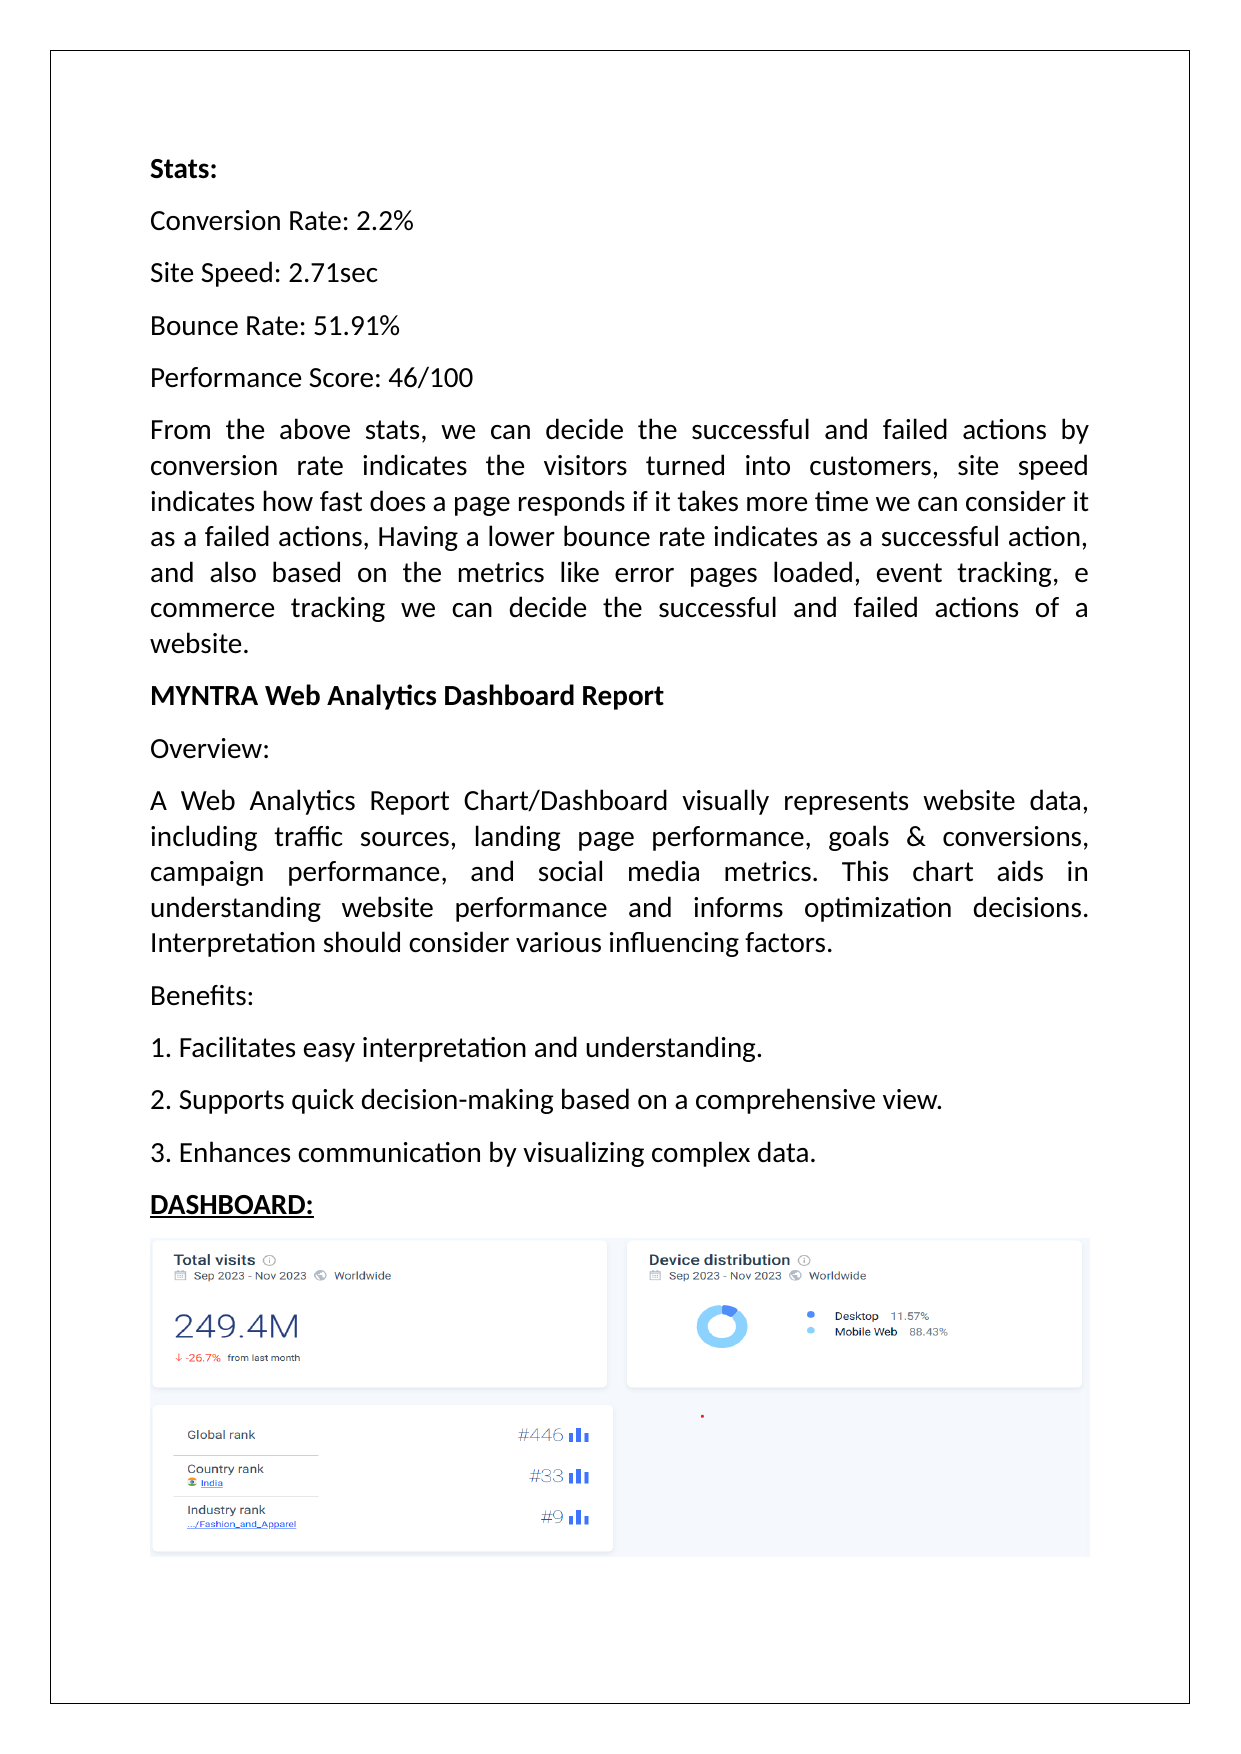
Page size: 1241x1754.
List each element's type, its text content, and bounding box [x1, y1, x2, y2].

text A Web Analytics Report Chart/Dashboard visually represents website data, including traffic sources, landing page performance, goals & conversions, campaign performance, and social media metrics. This chart aids in understanding website performance and informs optimization decisions. Interpretation should consider various influencing factors. [150, 782, 1090, 960]
text Stats: [150, 150, 1090, 186]
text Performance Score: 46/100 [150, 359, 1090, 395]
text Overview: [150, 730, 1090, 765]
picture [150, 1238, 1091, 1557]
text MYNTRA Web Analytics Dashboard Report [150, 677, 1090, 713]
text 2. Supports quick decision-making based on a comprehensive view. [150, 1081, 1090, 1117]
text Site Speed: 2.71sec [150, 254, 1090, 290]
text Conversion Rate: 2.2% [150, 202, 1090, 238]
text 1. Facilitates easy interpretation and understanding. [150, 1029, 1090, 1065]
text Benefits: [150, 977, 1090, 1012]
text DASHBOARD: [150, 1186, 1090, 1222]
text Bounce Rate: 51.91% [150, 307, 1090, 342]
text From the above stats, we can decide the successful and failed actions by conversion rate indicates the visitors turned into customers, site speed indicates how fast does a page responds if it takes more time we can consider it as a failed actions, Having a lower bounce rate indicates as a successful action, and also based on the metrics like error pages loaded, event tracking, e commerce tracking we can decide the successful and failed actions of a website. [150, 411, 1090, 661]
text 3. Enhances communication by visualizing complex data. [150, 1134, 1090, 1169]
